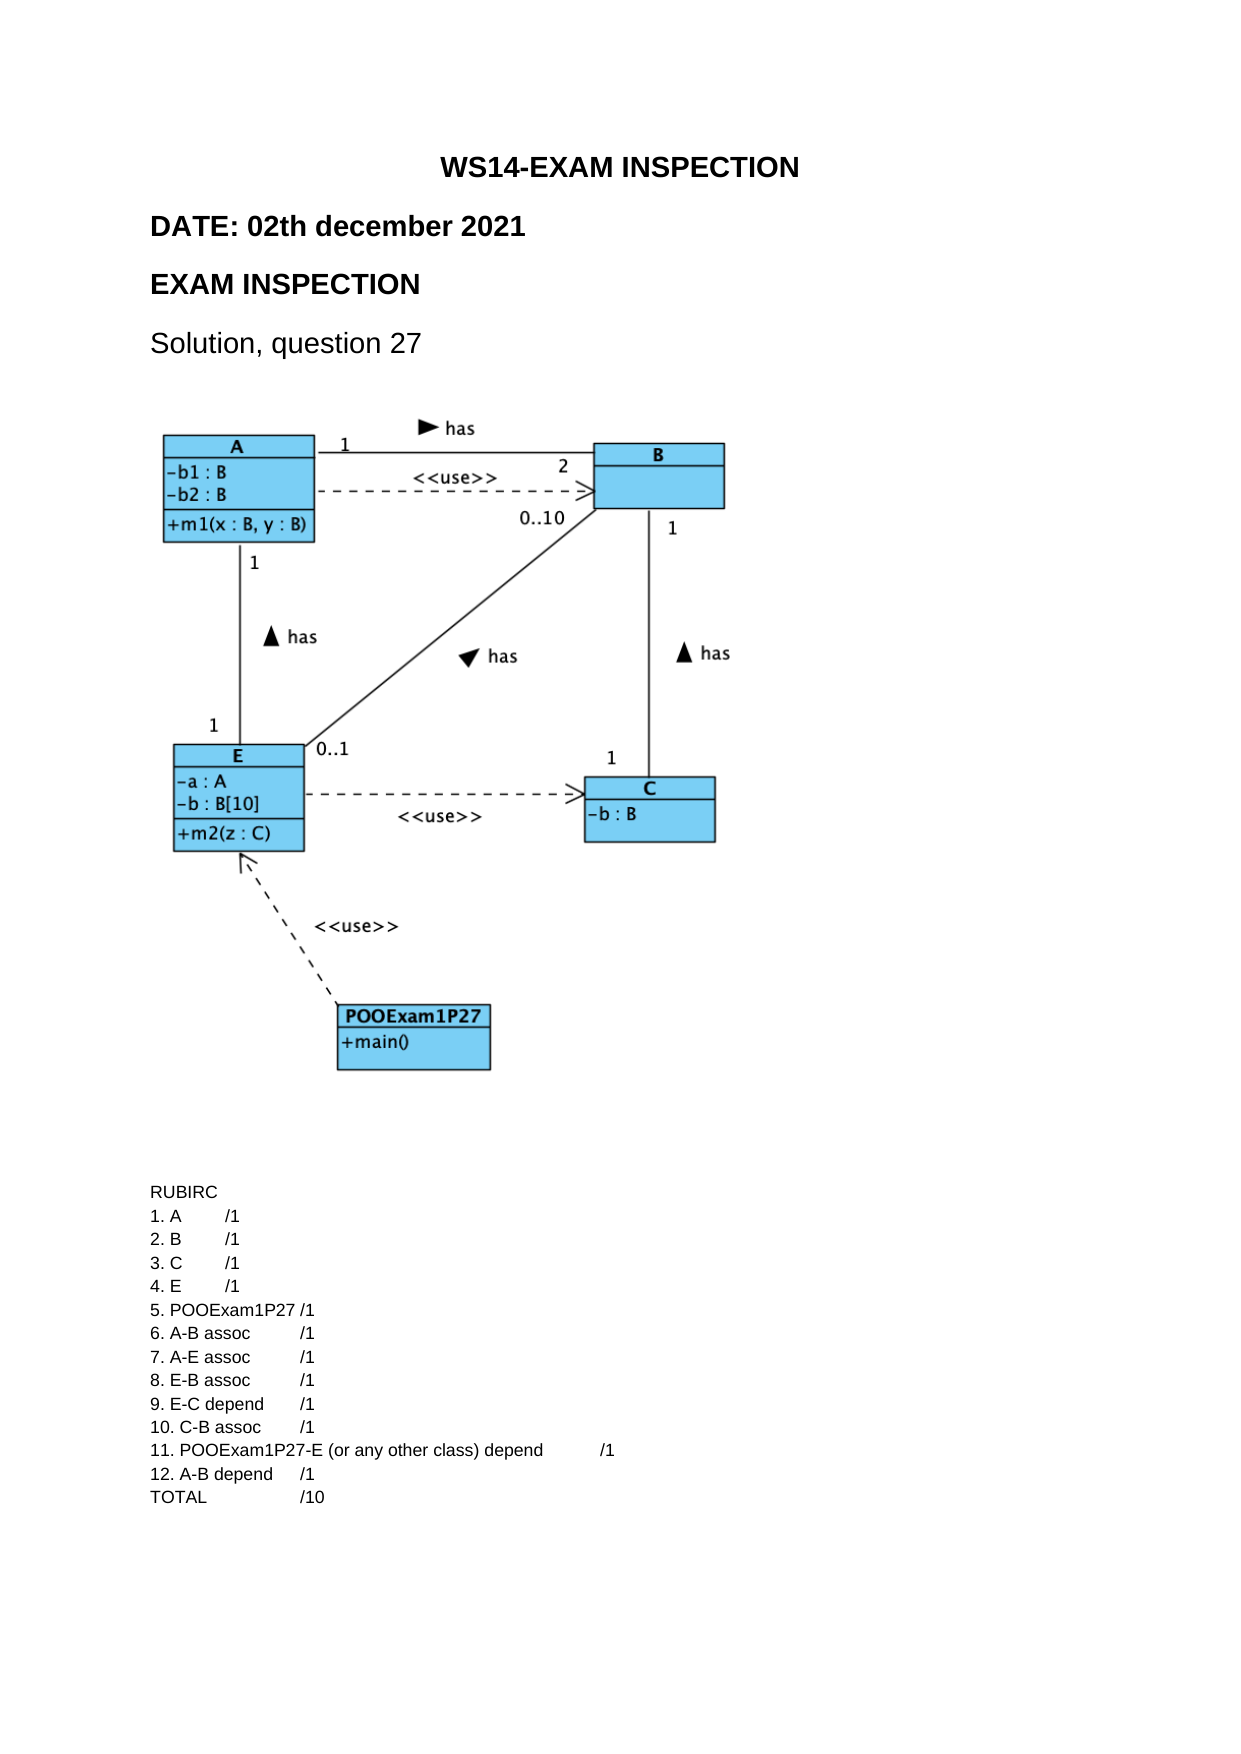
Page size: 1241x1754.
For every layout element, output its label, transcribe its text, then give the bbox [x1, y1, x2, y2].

text RUBIRC [150, 1182, 1090, 1203]
text 5. POOExam1P27 /1 [150, 1299, 1090, 1320]
text 7. A-E assoc /1 [150, 1346, 1090, 1367]
text 4. E /1 [150, 1276, 1090, 1296]
text Solution, question 27 [150, 326, 1090, 359]
text 11. POOExam1P27-E (or any other class) depend /1 [150, 1440, 1090, 1461]
text 3. C /1 [150, 1253, 1090, 1273]
text 9. E-C depend /1 [150, 1393, 1090, 1414]
picture [150, 384, 739, 1111]
text WS14-EXAM INSPECTION [150, 150, 1090, 183]
text TOTAL /10 [150, 1487, 1090, 1507]
text 2. B /1 [150, 1229, 1090, 1249]
text EXAM INSPECTION [150, 267, 1090, 301]
text 10. C-B assoc /1 [150, 1417, 1090, 1437]
text 8. E-B assoc /1 [150, 1370, 1090, 1390]
text DATE: 02th december 2021 [150, 208, 1090, 242]
text 1. A /1 [150, 1206, 1090, 1226]
text 6. A-B assoc /1 [150, 1323, 1090, 1343]
text 12. A-B depend /1 [150, 1463, 1090, 1484]
